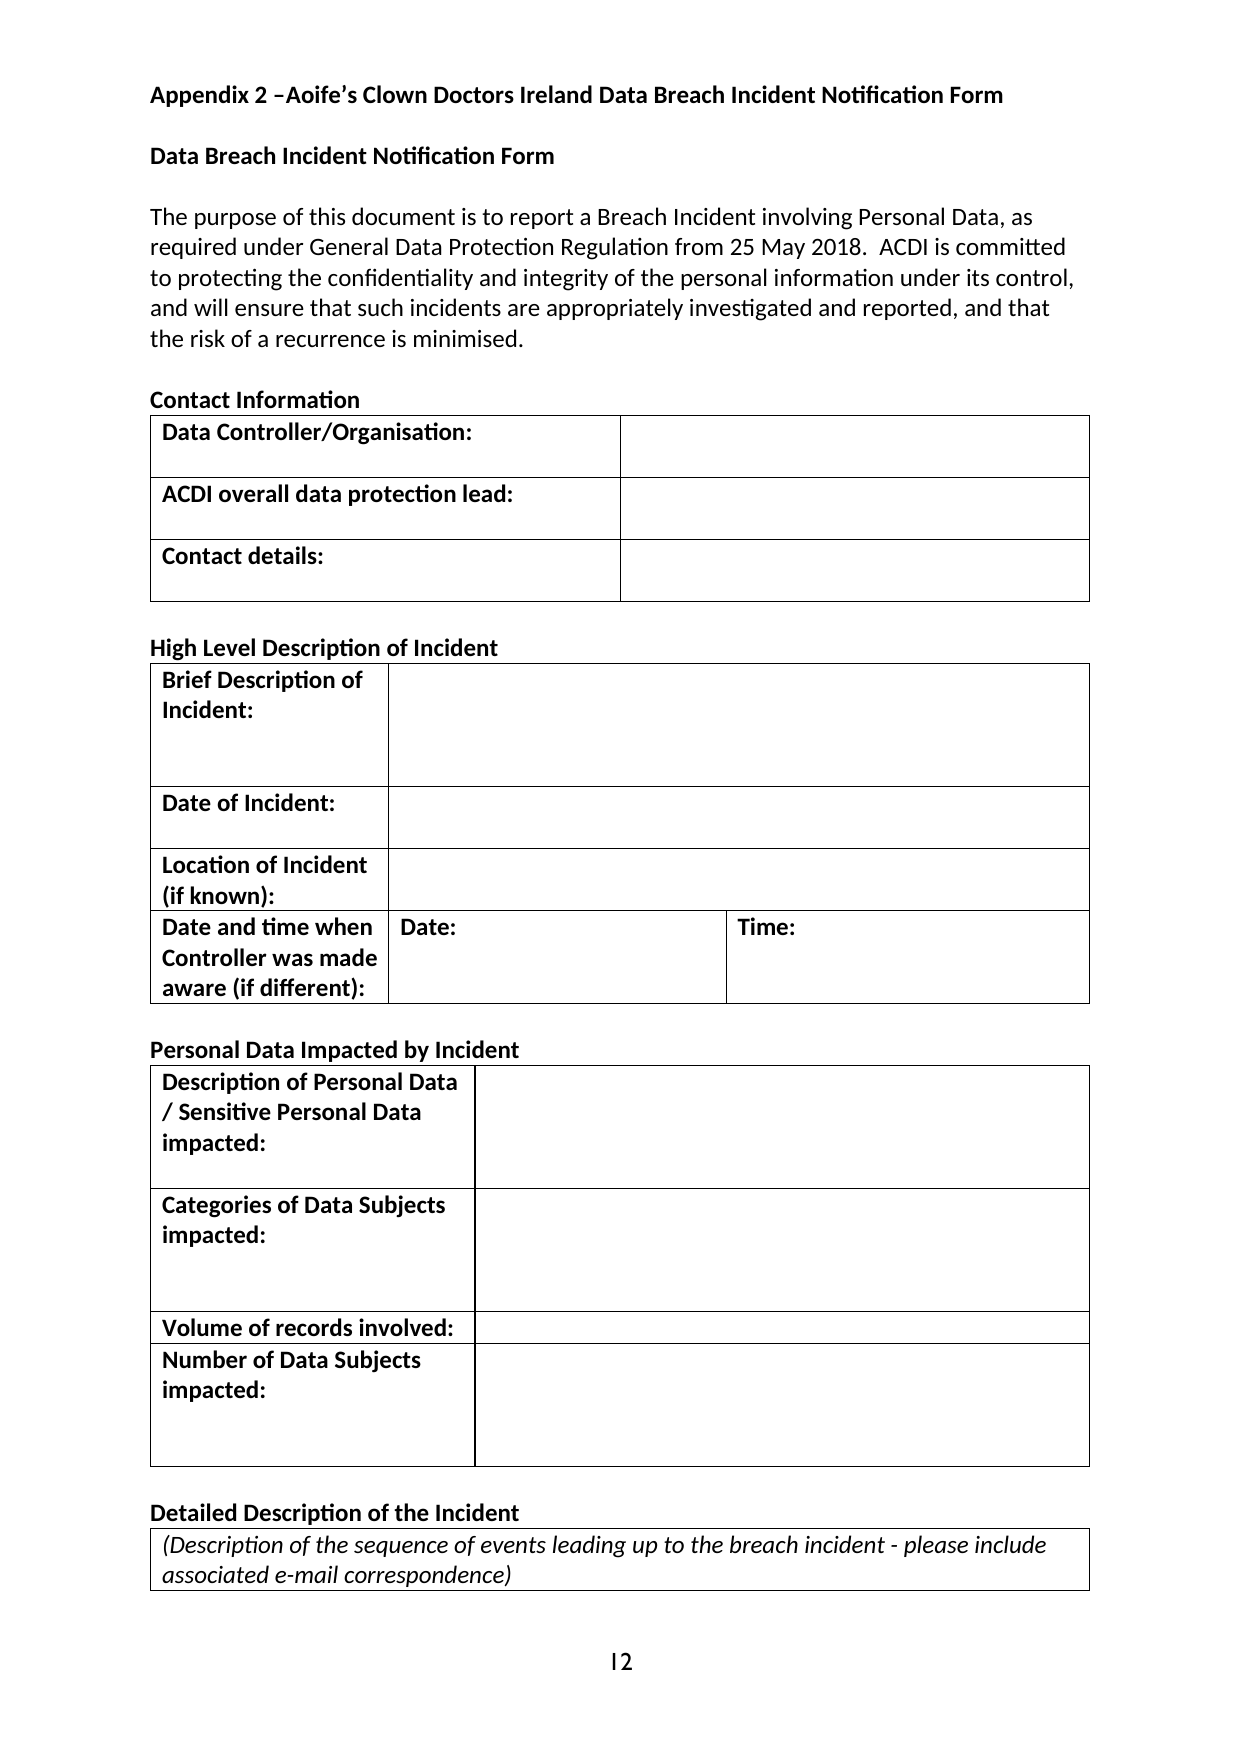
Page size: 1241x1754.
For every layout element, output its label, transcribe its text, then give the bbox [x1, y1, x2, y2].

text Appendix 2 –Aoife’s Clown Doctors Ireland Data Breach Incident Notification Form [150, 79, 1090, 109]
table_cell [621, 478, 1089, 539]
text Personal Data Impacted by Incident [150, 1034, 1090, 1065]
table_cell Contact details: [151, 540, 620, 601]
table_cell Date: [389, 911, 726, 1003]
table_cell [389, 849, 1089, 910]
table_cell [476, 1312, 1089, 1343]
table_cell Location of Incident (if known): [151, 849, 388, 910]
table_header Data Controller/Organisation: [151, 416, 620, 477]
table_cell [389, 787, 1089, 848]
text Detailed Description of the Incident [150, 1497, 1090, 1528]
table_header [476, 1066, 1089, 1188]
table_cell Categories of Data Subjects impacted: [151, 1189, 474, 1311]
table_cell [476, 1189, 1089, 1311]
table_cell Time: [727, 911, 1089, 1003]
text Contact Information [150, 384, 1090, 415]
table_cell Number of Data Subjects impacted: [151, 1344, 474, 1466]
table_cell Volume of records involved: [151, 1312, 474, 1343]
table_cell [621, 540, 1089, 601]
table_cell ACDI overall data protection lead: [151, 478, 620, 539]
table_header [389, 664, 1089, 786]
text Data Breach Incident Notification Form [150, 140, 1090, 171]
table_cell [476, 1344, 1089, 1466]
table_header Brief Description of Incident: [151, 664, 388, 786]
table_cell Date of Incident: [151, 787, 388, 848]
text The purpose of this document is to report a Breach Incident involving Personal Data, as required under General Data Protection Regulation from 25 May 2018. ACDI is committed to protecting the confidentiality and integrity of the personal information under its control, and will ensure that such incidents are appropriately investigated and reported, and that the risk of a recurrence is minimised. [150, 201, 1090, 354]
table_header Description of Personal Data / Sensitive Personal Data impacted: [151, 1066, 474, 1188]
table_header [151, 1529, 1089, 1590]
text High Level Description of Incident [150, 632, 1090, 663]
table_cell Date and time when Controller was made aware (if different): [151, 911, 388, 1003]
table_header [621, 416, 1089, 477]
